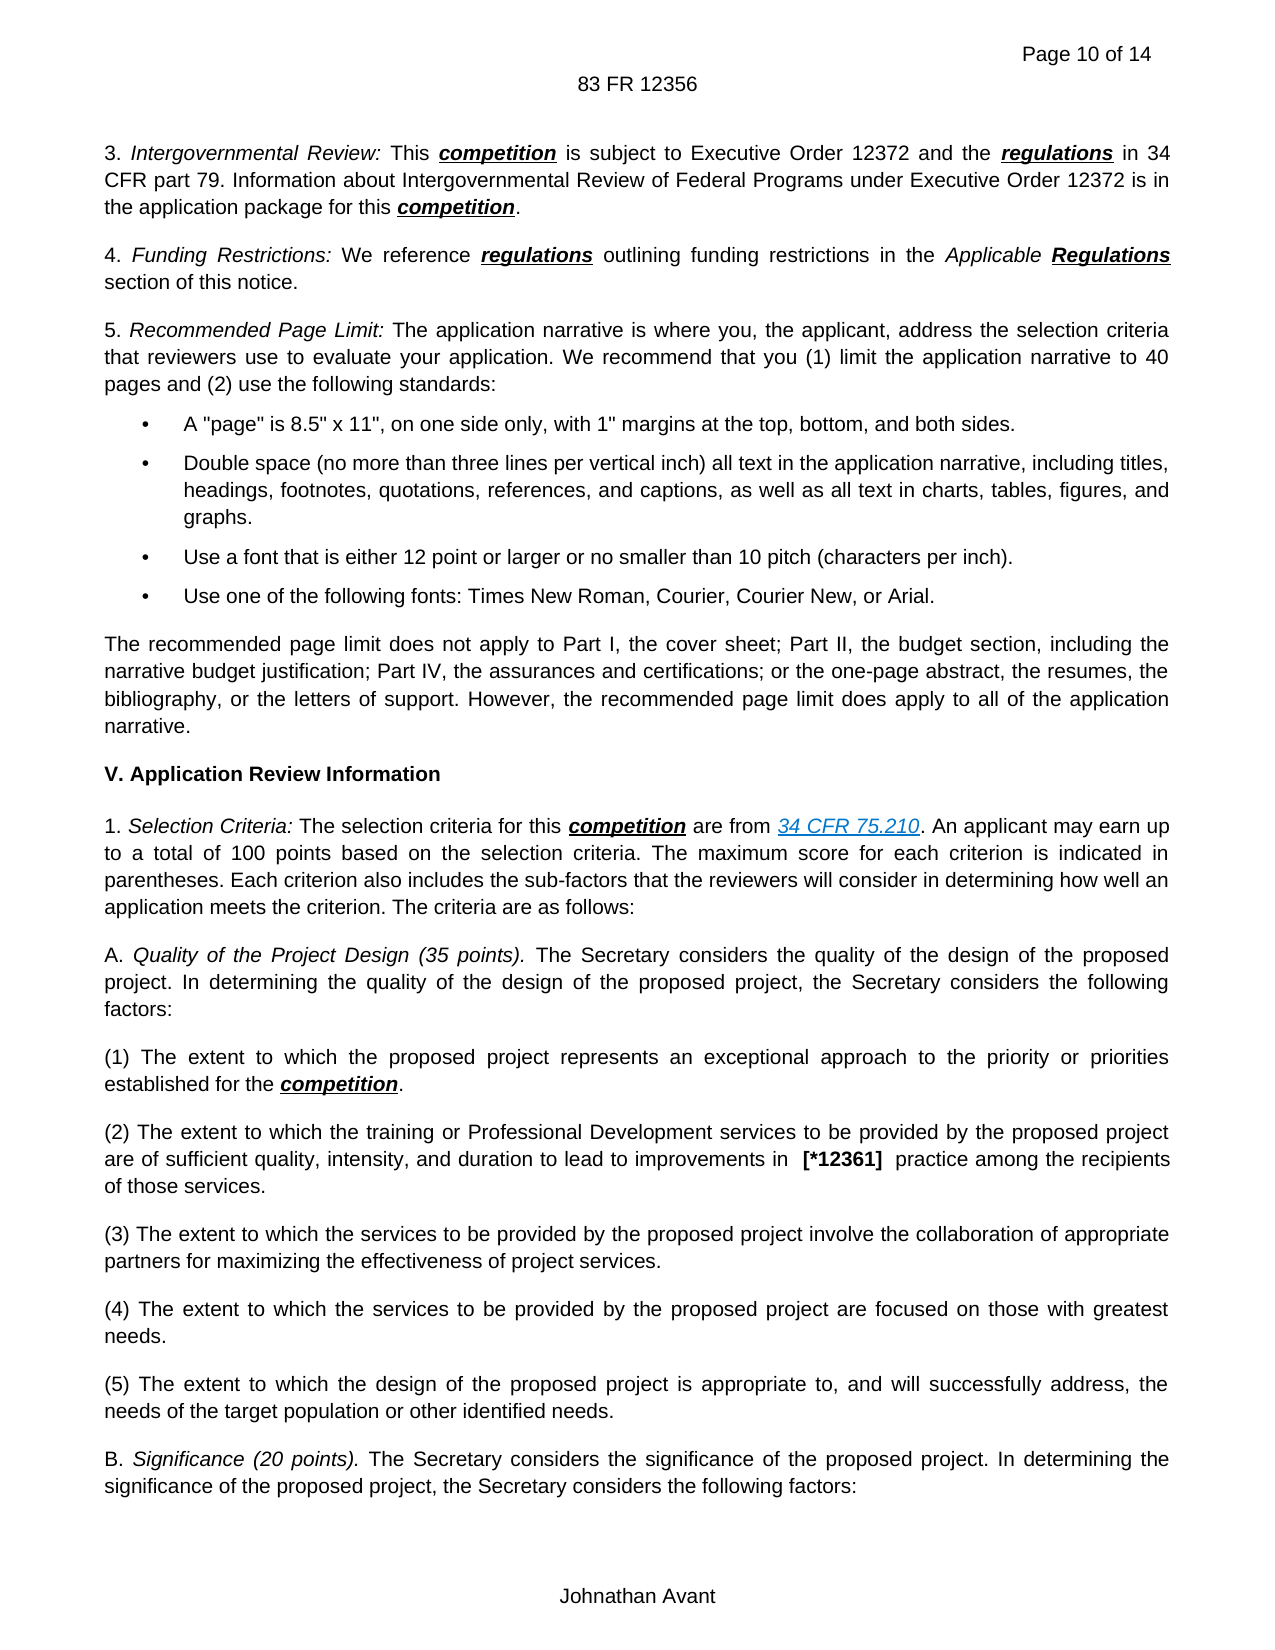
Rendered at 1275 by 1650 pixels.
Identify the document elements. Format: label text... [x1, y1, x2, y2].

text The recommended page limit does not apply to Part I, the cover sheet; Part II, the budget section, including the narrative budget justification; Part IV, the assurances and certifications; or the one-page abstract, the resumes, the bibliography, or the letters of support. However, the recommended page limit does apply to all of the application narrative. [104, 629, 1171, 737]
text A. Quality of the Project Design (35 points). The Secretary considers the quality of the design of the proposed project. In determining the quality of the design of the proposed project, the Secretary considers the following factors: [104, 939, 1171, 1021]
text 3. Intergovernmental Review: This competition is subject to Executive Order 12372 and the regulations in 34 CFR part 79. Information about Intergovernmental Review of Federal Programs under Executive Order 12372 is in the application package for this competition. [104, 137, 1171, 219]
list Use a font that is either 12 point or larger or no smaller than 10 pitch (characters per inch). [142, 542, 1171, 569]
text (5) The extent to which the design of the proposed project is appropriate to, and will successfully address, the needs of the target population or other identified needs. [104, 1369, 1171, 1423]
text 5. Recommended Page Limit: The application narrative is where you, the applicant, address the selection criteria that reviewers use to evaluate your application. We recommend that you (1) limit the application narrative to 40 pages and (2) use the following standards: [104, 314, 1171, 396]
text V. Application Review Information [104, 758, 1171, 785]
text (1) The extent to which the proposed project represents an exceptional approach to the priority or priorities established for the competition. [104, 1042, 1171, 1096]
list Use one of the following fonts: Times New Roman, Courier, Courier New, or Arial. [142, 581, 1171, 608]
text B. Significance (20 points). The Secretary considers the significance of the proposed project. In determining the significance of the proposed project, the Secretary considers the following factors: [104, 1444, 1171, 1498]
text 4. Funding Restrictions: We reference regulations outlining funding restrictions in the Applicable Regulations section of this notice. [104, 239, 1171, 294]
text (3) The extent to which the services to be provided by the proposed project involve the collaboration of appropriate partners for maximizing the effectiveness of project services. [104, 1219, 1171, 1273]
list A "page" is 8.5" x 11", on one side only, with 1" margins at the top, bottom, and both sides. [142, 408, 1171, 435]
text 1. Selection Criteria: The selection criteria for this competition are from 34 CFR 75.210. An applicant may earn up to a total of 100 points based on the selection criteria. The maximum score for each criterion is indicated in parentheses. Each criterion also includes the sub-factors that the reviewers will consider in determining how well an application meets the criterion. The criteria are as follows: [104, 810, 1171, 919]
text (4) The extent to which the services to be provided by the proposed project are focused on those with greatest needs. [104, 1294, 1171, 1348]
list Double space (no more than three lines per vertical inch) all text in the application narrative, including titles, headings, footnotes, quotations, references, and captions, as well as all text in charts, tables, figures, and graphs. [142, 448, 1171, 529]
text (2) The extent to which the training or Professional Development services to be provided by the proposed project are of sufficient quality, intensity, and duration to lead to improvements in [*12361] practice among the recipients of those services. [104, 1117, 1171, 1198]
